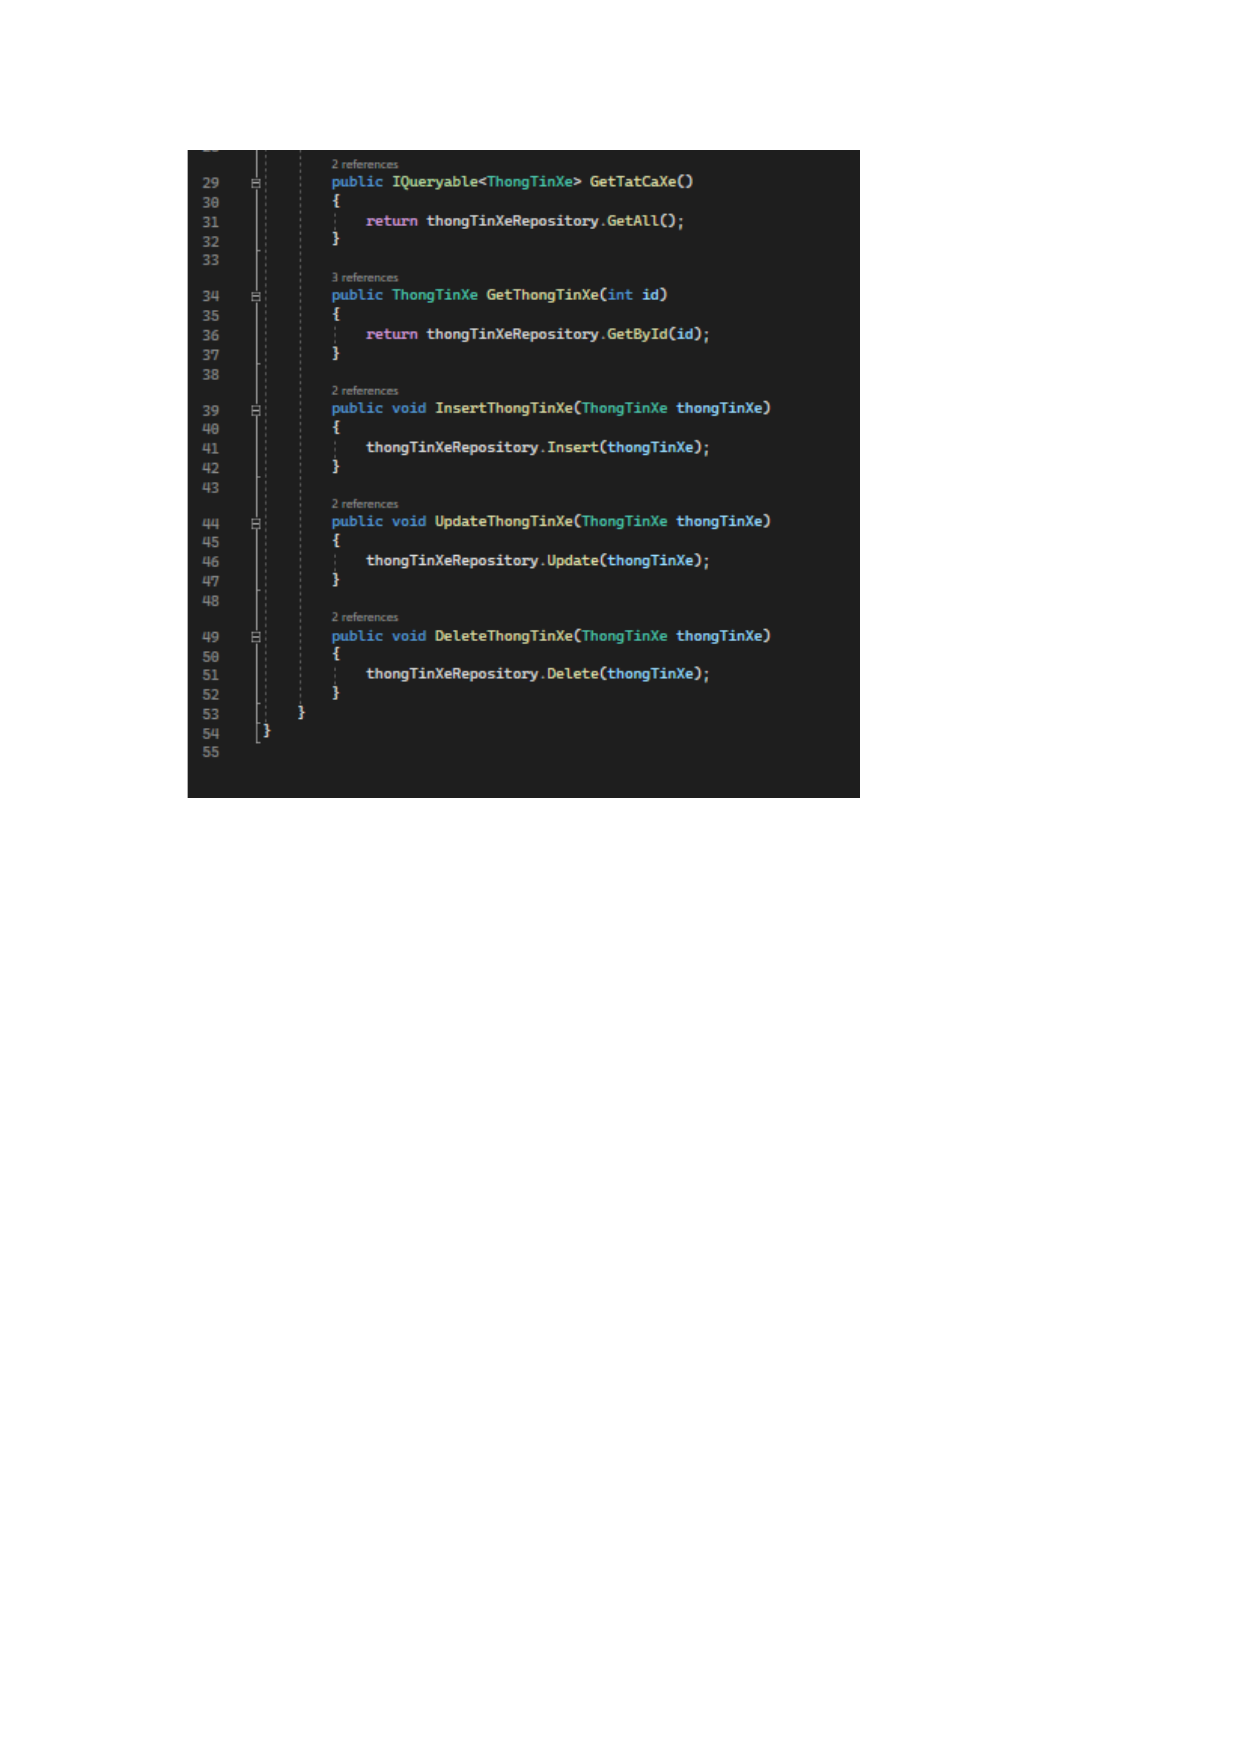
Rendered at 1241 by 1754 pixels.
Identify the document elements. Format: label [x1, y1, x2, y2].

picture [187, 150, 860, 798]
